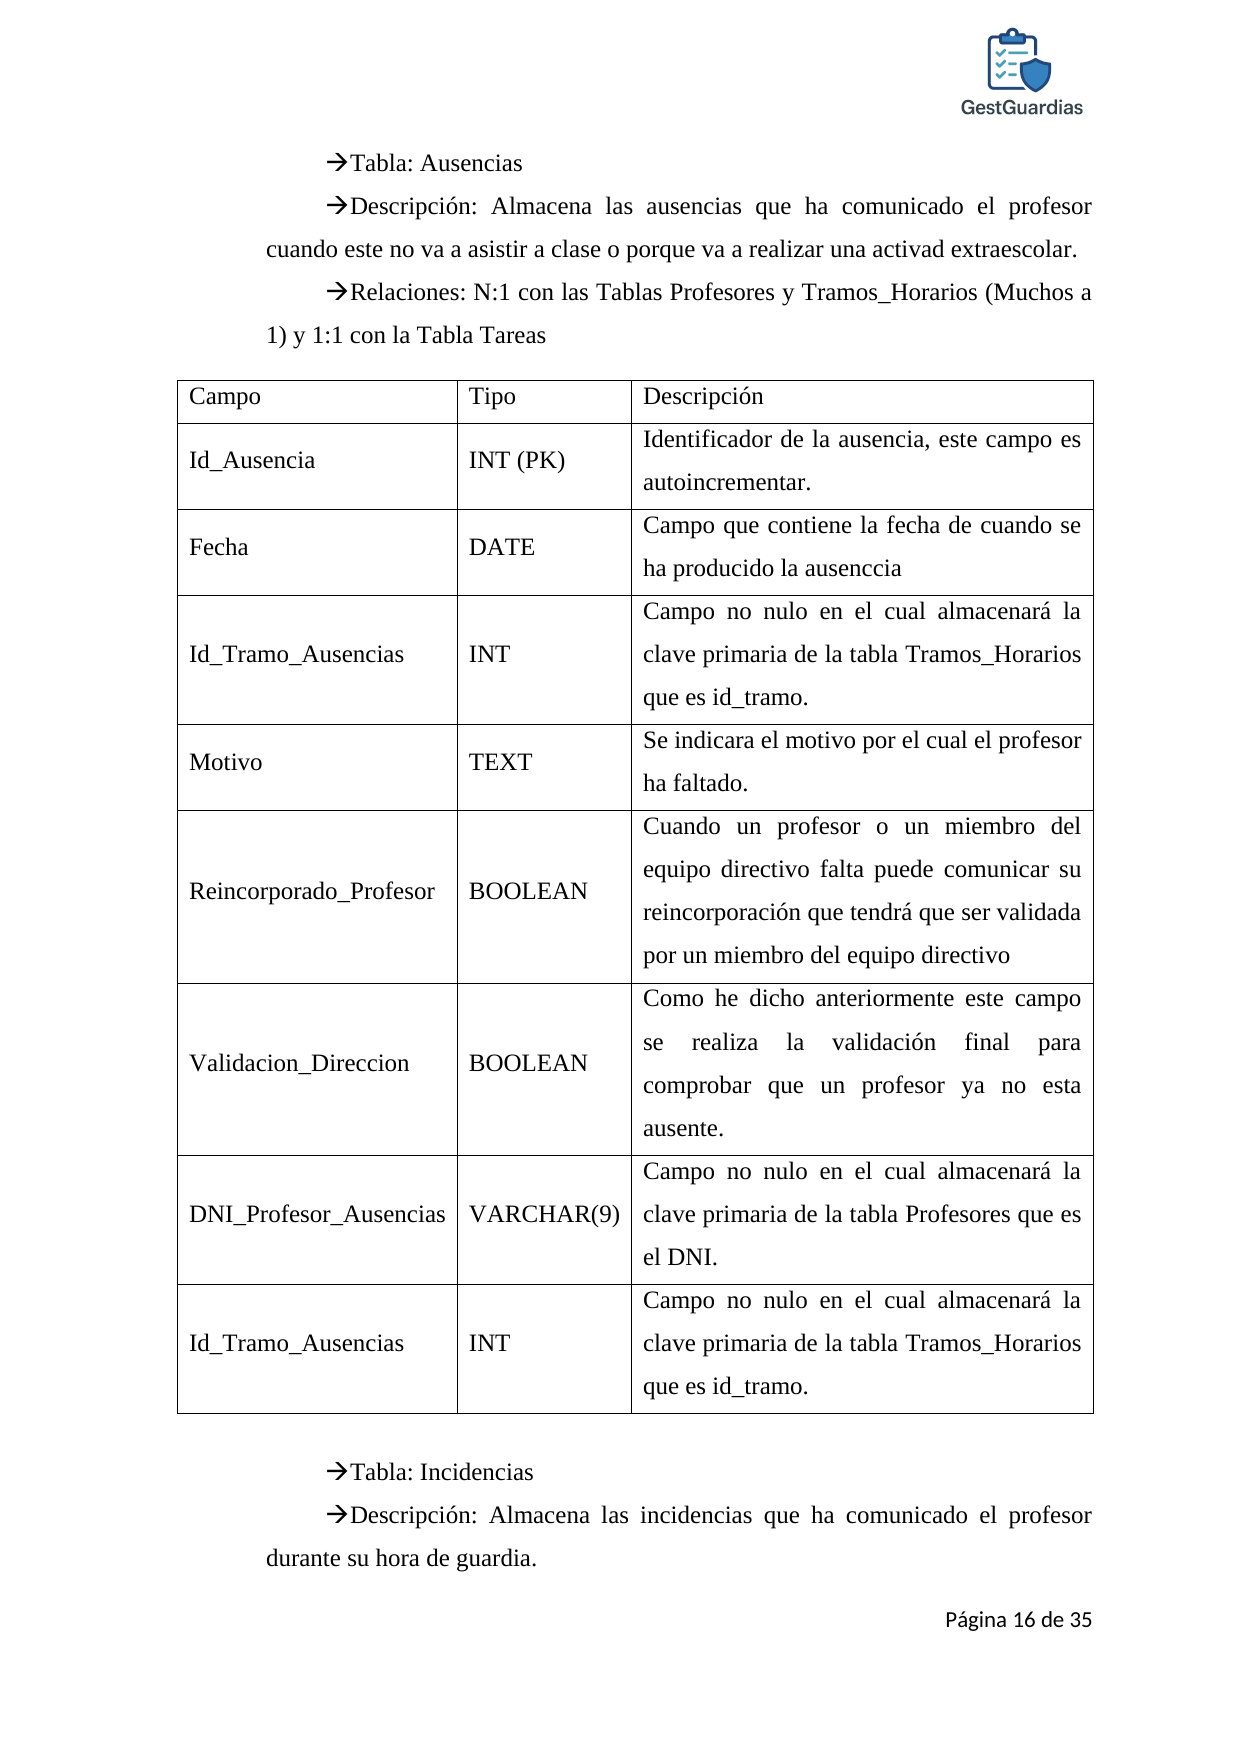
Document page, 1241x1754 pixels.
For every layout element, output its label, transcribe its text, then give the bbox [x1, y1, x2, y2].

table_cell INT [458, 1285, 631, 1413]
table_cell Como he dicho anteriormente este campo se realiza la validación final para comprobar que un profesor ya no esta ausente. [632, 984, 1093, 1155]
table_cell DNI_Profesor_Ausencias [178, 1156, 457, 1284]
table_header Descripción [632, 381, 1093, 423]
table_cell Campo no nulo en el cual almacenará la clave primaria de la tabla Tramos_Horarios que es id_tramo. [632, 1285, 1093, 1413]
table_header Tipo [458, 381, 631, 423]
table_cell Cuando un profesor o un miembro del equipo directivo falta puede comunicar su reincorporación que tendrá que ser validada por un miembro del equipo directivo [632, 811, 1093, 982]
table_cell Validacion_Direccion [178, 984, 457, 1155]
list Descripción: Almacena las incidencias que ha comunicado el profesor durante su hora de guardia. [266, 1500, 1092, 1572]
table_cell Se indicara el motivo por el cual el profesor ha faltado. [632, 725, 1093, 810]
picture [950, 4, 1093, 147]
table_cell Identificador de la ausencia, este campo es autoincrementar. [632, 424, 1093, 509]
table_cell Campo no nulo en el cual almacenará la clave primaria de la tabla Profesores que es el DNI. [632, 1156, 1093, 1284]
table_cell BOOLEAN [458, 811, 631, 982]
table_cell INT [458, 596, 631, 724]
table_cell Reincorporado_Profesor [178, 811, 457, 982]
table_cell DATE [458, 510, 631, 595]
table_cell BOOLEAN [458, 984, 631, 1155]
table_cell Campo que contiene la fecha de cuando se ha producido la ausenccia [632, 510, 1093, 595]
table_header Campo [178, 381, 457, 423]
list Relaciones: N:1 con las Tablas Profesores y Tramos_Horarios (Muchos a 1) y 1:1 con la Tabla Tareas [266, 277, 1092, 349]
table_cell Campo no nulo en el cual almacenará la clave primaria de la tabla Tramos_Horarios que es id_tramo. [632, 596, 1093, 724]
list Tabla: Incidencias [266, 1457, 1092, 1486]
table_cell INT (PK) [458, 424, 631, 509]
list Tabla: Ausencias [266, 148, 1092, 176]
table_cell Id_Tramo_Ausencias [178, 1285, 457, 1413]
table_cell Motivo [178, 725, 457, 810]
table_cell Id_Ausencia [178, 424, 457, 509]
table_cell Id_Tramo_Ausencias [178, 596, 457, 724]
table_cell VARCHAR(9) [458, 1156, 631, 1284]
table_cell Fecha [178, 510, 457, 595]
list Descripción: Almacena las ausencias que ha comunicado el profesor cuando este no va a asistir a clase o porque va a realizar una activad extraescolar. [266, 191, 1092, 263]
table_cell TEXT [458, 725, 631, 810]
